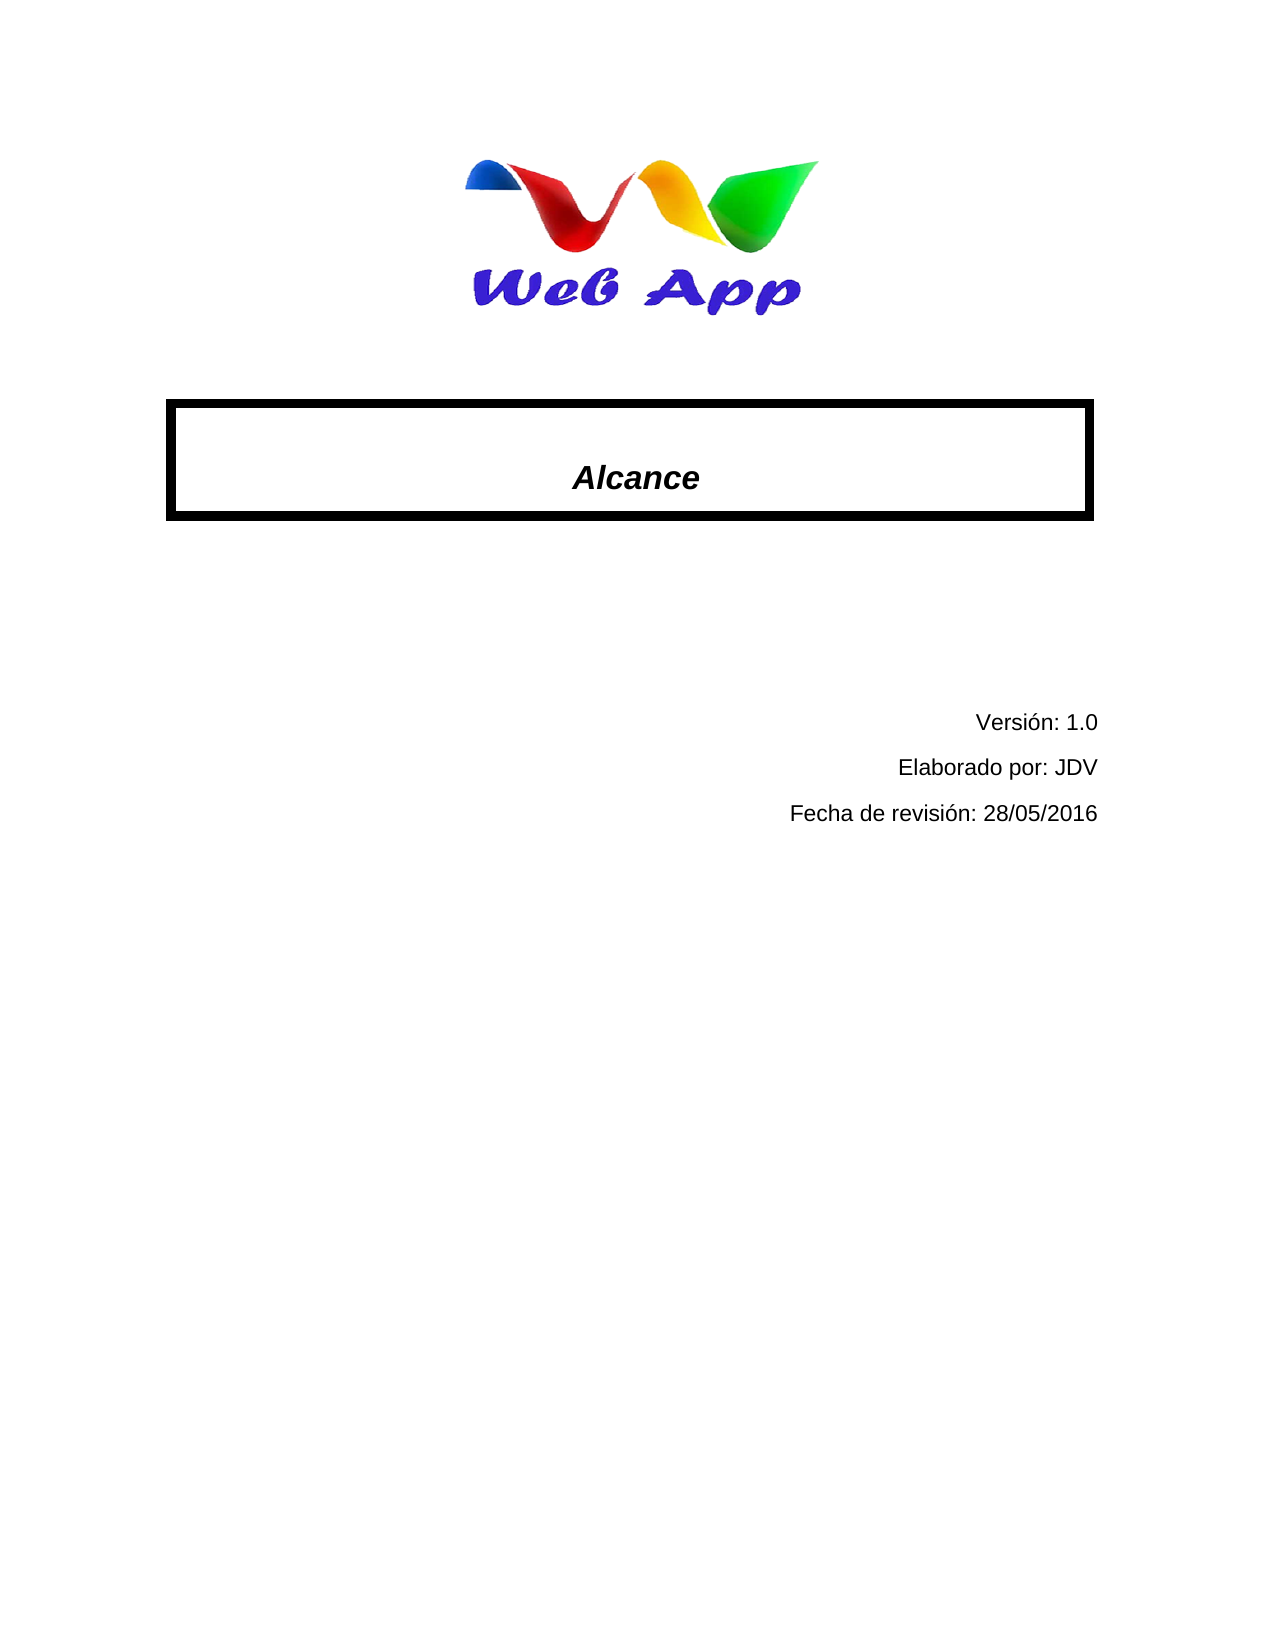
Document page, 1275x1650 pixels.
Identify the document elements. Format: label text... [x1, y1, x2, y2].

picture [443, 147, 832, 323]
text Fecha de revisión: 28/05/2016 [177, 799, 1098, 826]
text Versión: 1.0 [177, 709, 1098, 736]
text Elaborado por: JDV [177, 754, 1098, 781]
text Alcance [177, 458, 1085, 496]
